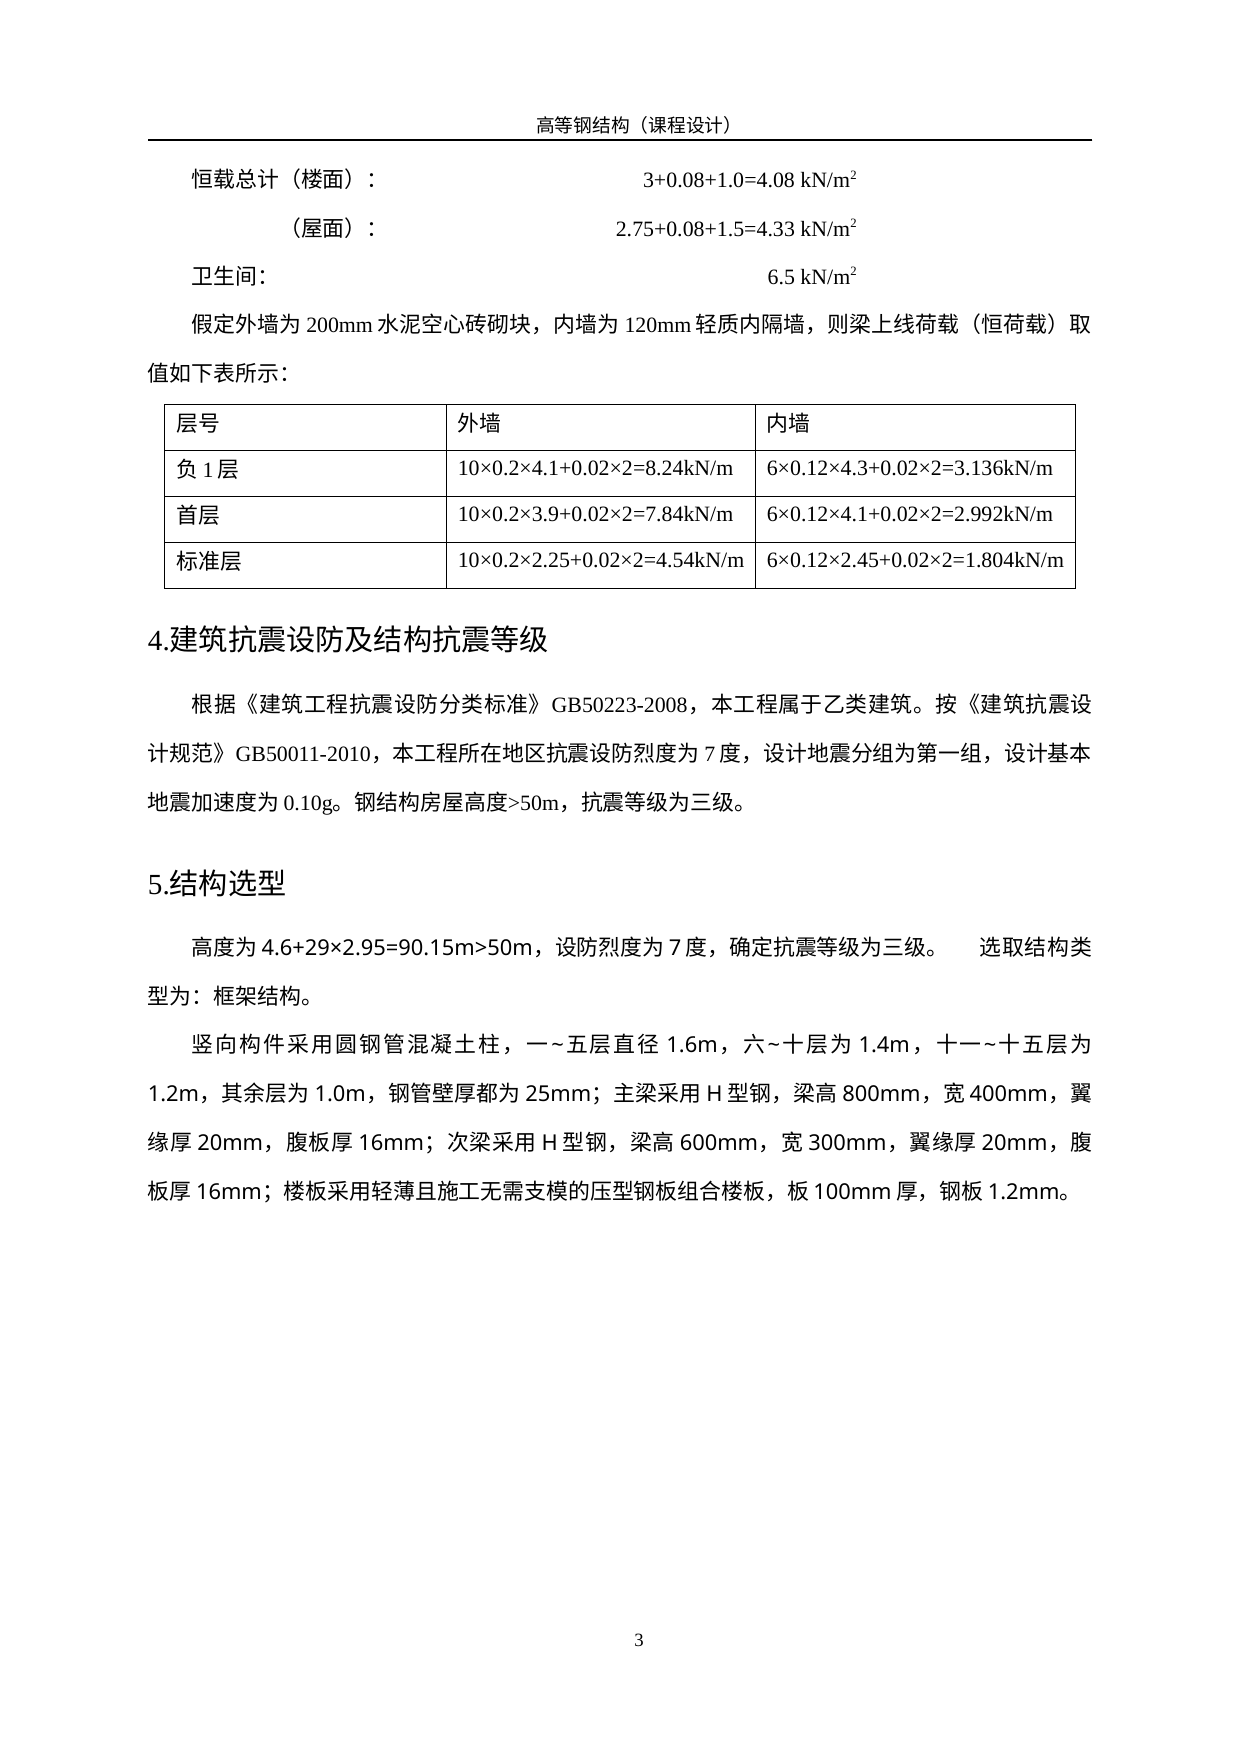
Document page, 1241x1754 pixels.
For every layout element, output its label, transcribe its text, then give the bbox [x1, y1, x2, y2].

table_cell 6×0.12×2.45+0.02×2=1.804kN/m [756, 543, 1075, 588]
subtitle 5.结构选型 [148, 849, 1092, 914]
list 高度为4.6+29×2.95=90.15m>50m，设防烈度为7度，确定抗震等级为三级。 选取结构类型为：框架结构。 [148, 930, 1092, 1011]
table_cell 10×0.2×2.25+0.02×2=4.54kN/m [447, 543, 755, 588]
text 假定外墙为200mm水泥空心砖砌块，内墙为120mm轻质内隔墙，则梁上线荷载（恒荷载）取值如下表所示： [148, 307, 1092, 388]
text 根据《建筑工程抗震设防分类标准》GB50223-2008，本工程属于乙类建筑。按《建筑抗震设计规范》GB50011-2010，本工程所在地区抗震设防烈度为7度，设计地震分组为第一组，设计基本地震加速度为0.10g。钢结构房屋高度>50m，抗震等级为三级。 [148, 687, 1092, 817]
table_header 层号 [165, 405, 446, 450]
table_cell 首层 [165, 497, 446, 542]
table_cell 6×0.12×4.1+0.02×2=2.992kN/m [756, 497, 1075, 542]
table_header 内墙 [756, 405, 1075, 450]
table_cell 负1层 [165, 451, 446, 496]
table_cell 10×0.2×3.9+0.02×2=7.84kN/m [447, 497, 755, 542]
table_cell 6×0.12×4.3+0.02×2=3.136kN/m [756, 451, 1075, 496]
list 竖向构件采用圆钢管混凝土柱，一~五层直径1.6m，六~十层为1.4m，十一~十五层为1.2m，其余层为1.0m，钢管壁厚都为25mm；主梁采用H型钢，梁高800mm，宽400mm，翼缘厚20mm，腹板厚16mm；次梁采用H型钢，梁高600mm，宽300mm，翼缘厚20mm，腹板厚16mm；楼板采用轻薄且施工无需支模的压型钢板组合楼板，板100mm厚，钢板1.2mm。 [148, 1027, 1092, 1206]
table_cell 10×0.2×4.1+0.02×2=8.24kN/m [447, 451, 755, 496]
subtitle 4.建筑抗震设防及结构抗震等级 [148, 606, 1092, 671]
table_cell 标准层 [165, 543, 446, 588]
text （屋面）： 2.75+0.08+1.5=4.33 kN/m2 [148, 210, 1092, 243]
text 卫生间： 6.5 kN/m2 [148, 259, 1092, 291]
text 恒载总计（楼面）： 3+0.08+1.0=4.08 kN/m2 [148, 162, 1092, 194]
table_header 外墙 [447, 405, 755, 450]
